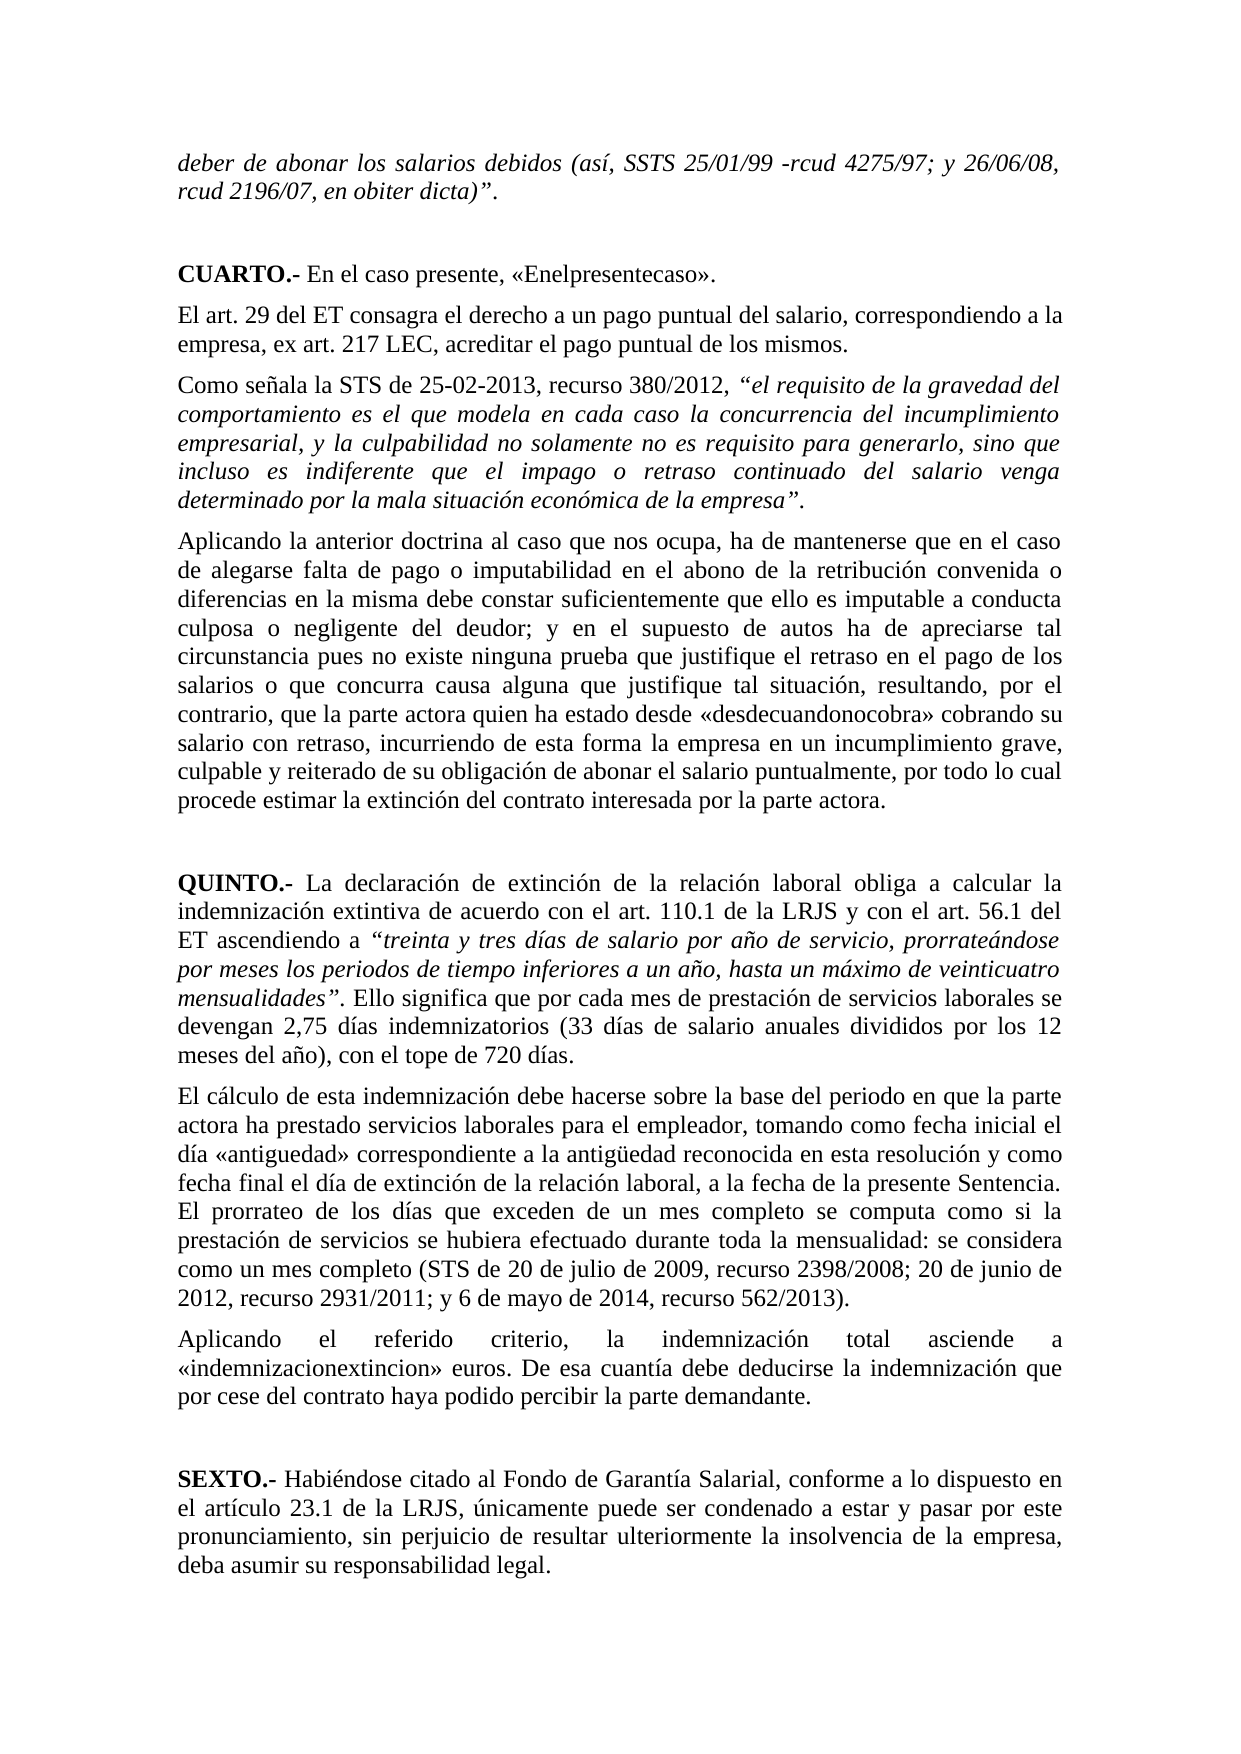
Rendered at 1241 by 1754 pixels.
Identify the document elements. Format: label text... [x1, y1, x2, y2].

text Como señala la STS de 25-02-2013, recurso 380/2012, “el requisito de la gravedad del comportamiento es el que modela en cada caso la concurrencia del incumplimiento empresarial, y la culpabilidad no solamente no es requisito para generarlo, sino que incluso es indiferente que el impago o retraso continuado del salario venga determinado por la mala situación económica de la empresa”. [177, 370, 1063, 514]
text Aplicando la anterior doctrina al caso que nos ocupa, ha de mantenerse que en el caso de alegarse falta de pago o imputabilidad en el abono de la retribución convenida o diferencias en la misma debe constar suficientemente que ello es imputable a conducta culposa o negligente del deudor; y en el supuesto de autos ha de apreciarse tal circunstancia pues no existe ninguna prueba que justifique el retraso en el pago de los salarios o que concurra causa alguna que justifique tal situación, resultando, por el contrario, que la parte actora quien ha estado desde «desdecuandonocobra» cobrando su salario con retraso, incurriendo de esta forma la empresa en un incumplimiento grave, culpable y reiterado de su obligación de abonar el salario puntualmente, por todo lo cual procede estimar la extinción del contrato interesada por la parte actora. [177, 526, 1063, 814]
text El cálculo de esta indemnización debe hacerse sobre la base del periodo en que la parte actora ha prestado servicios laborales para el empleador, tomando como fecha inicial el día «antiguedad» correspondiente a la antigüedad reconocida en esta resolución y como fecha final el día de extinción de la relación laboral, a la fecha de la presente Sentencia. El prorrateo de los días que exceden de un mes completo se computa como si la prestación de servicios se hubiera efectuado durante toda la mensualidad: se considera como un mes completo (STS de 20 de julio de 2009, recurso 2398/2008; 20 de junio de 2012, recurso 2931/2011; y 6 de mayo de 2014, recurso 562/2013). [177, 1081, 1063, 1311]
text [177, 148, 1063, 205]
text CUARTO.- En el caso presente, «Enelpresentecaso». [177, 259, 1063, 288]
text El art. 29 del ET consagra el derecho a un pago puntual del salario, correspondiendo a la empresa, ex art. 217 LEC, acreditar el pago puntual de los mismos. [177, 300, 1063, 358]
text QUINTO.- La declaración de extinción de la relación laboral obliga a calcular la indemnización extintiva de acuerdo con el art. 110.1 de la LRJS y con el art. 56.1 del ET ascendiendo a “treinta y tres días de salario por año de servicio, prorrateándose por meses los periodos de tiempo inferiores a un año, hasta un máximo de veinticuatro mensualidades”. Ello significa que por cada mes de prestación de servicios laborales se devengan 2,75 días indemnizatorios (33 días de salario anuales divididos por los 12 meses del año), con el tope de 720 días. [177, 868, 1063, 1069]
text SEXTO.- Habiéndose citado al Fondo de Garantía Salarial, conforme a lo dispuesto en el artículo 23.1 de la LRJS, únicamente puede ser condenado a estar y pasar por este pronunciamiento, sin perjuicio de resultar ulteriormente la insolvencia de la empresa, deba asumir su responsabilidad legal. [177, 1464, 1063, 1579]
text Aplicando el referido criterio, la indemnización total asciende a «indemnizacionextincion» euros. De esa cuantía debe deducirse la indemnización que por cese del contrato haya podido percibir la parte demandante. [177, 1324, 1063, 1410]
